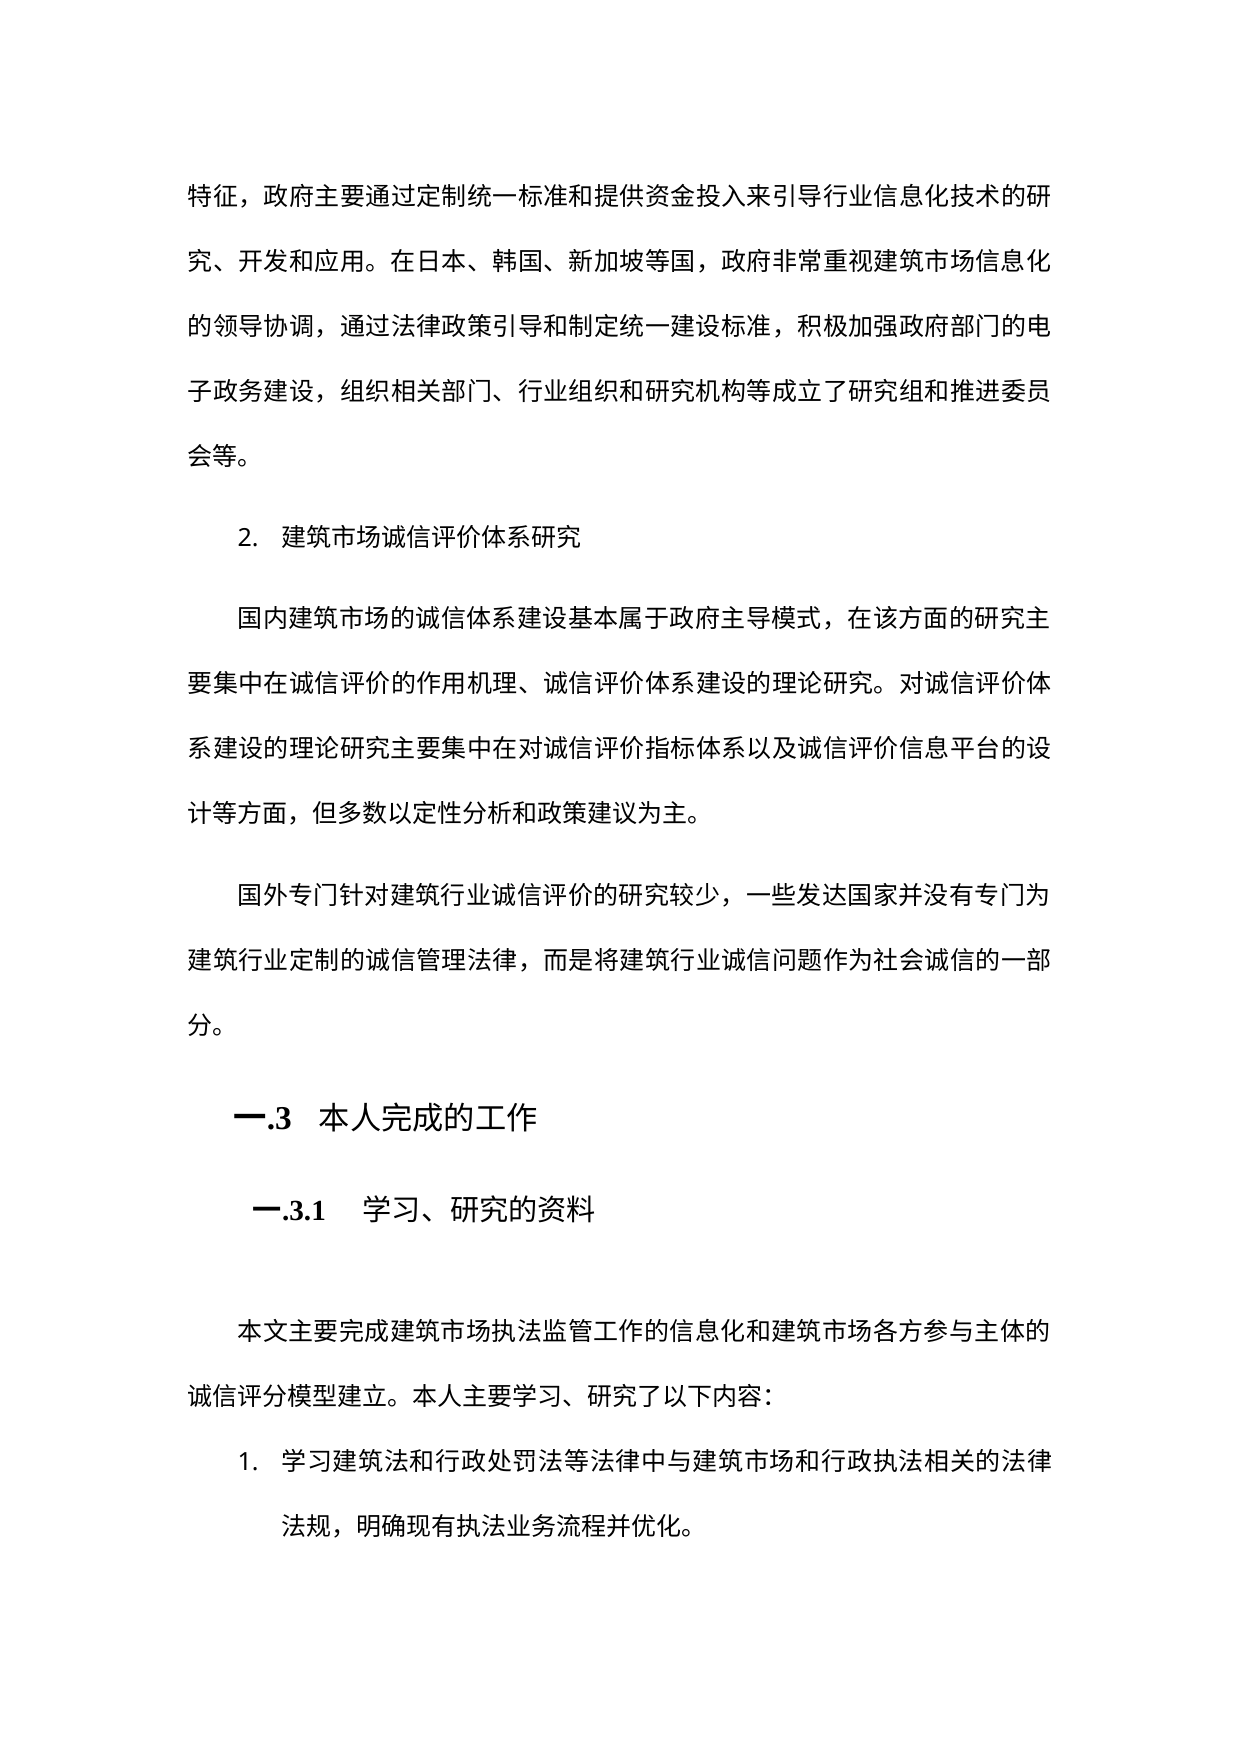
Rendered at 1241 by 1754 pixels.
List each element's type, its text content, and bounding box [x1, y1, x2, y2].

list 建筑市场诚信评价体系研究 [237, 503, 1053, 568]
list 学习建筑法和行政处罚法等法律中与建筑市场和行政执法相关的法律法规，明确现有执法业务流程并优化。 [237, 1427, 1053, 1557]
subtitle 本人完成的工作 [212, 1083, 1028, 1148]
text 国内建筑市场的诚信体系建设基本属于政府主导模式，在该方面的研究主要集中在诚信评价的作用机理、诚信评价体系建设的理论研究。对诚信评价体系建设的理论研究主要集中在对诚信评价指标体系以及诚信评价信息平台的设计等方面，但多数以定性分析和政策建议为主。 [187, 584, 1053, 844]
subtitle 学习、研究的资料 [232, 1175, 1053, 1240]
text 本文主要完成建筑市场执法监管工作的信息化和建筑市场各方参与主体的诚信评分模型建立。本人主要学习、研究了以下内容： [187, 1297, 1053, 1427]
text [187, 162, 1053, 487]
text 国外专门针对建筑行业诚信评价的研究较少，一些发达国家并没有专门为建筑行业定制的诚信管理法律，而是将建筑行业诚信问题作为社会诚信的一部分。 [187, 861, 1053, 1056]
